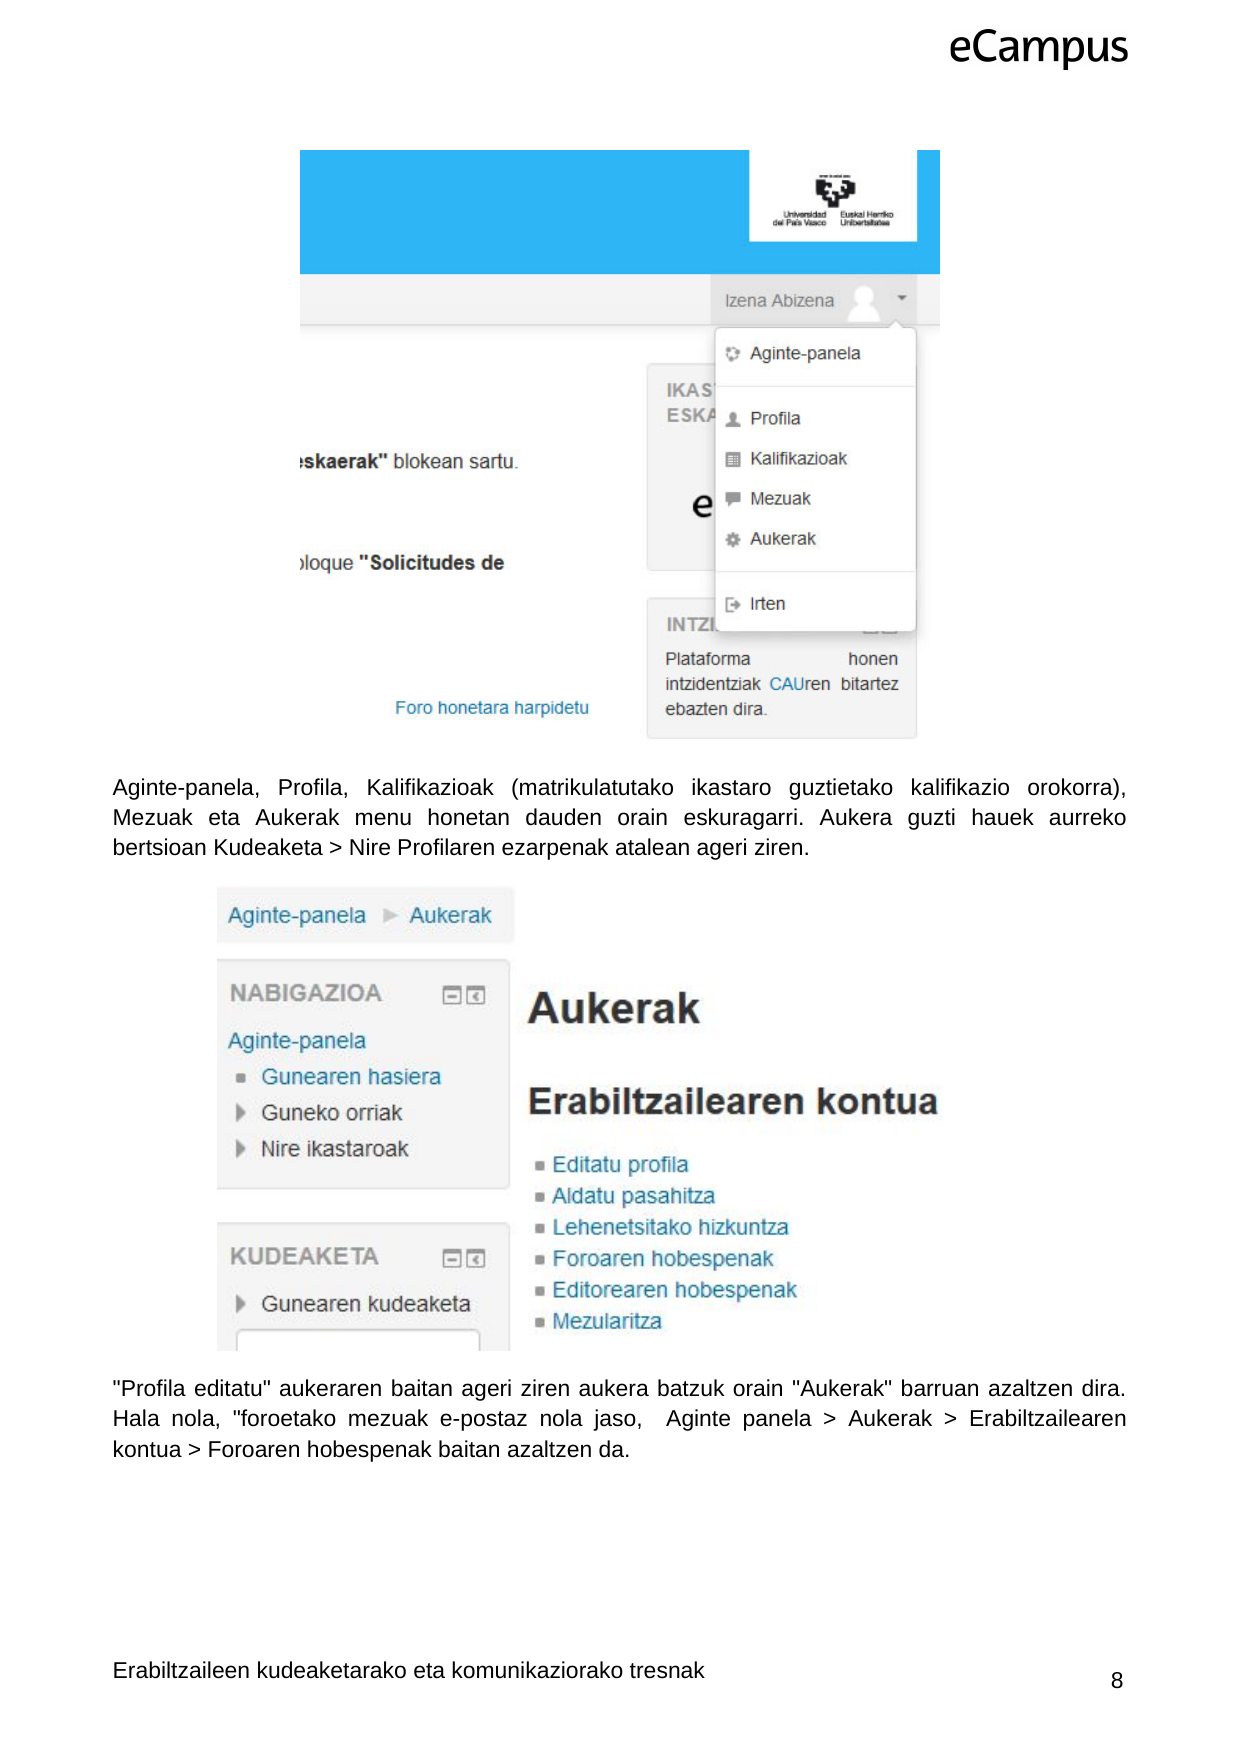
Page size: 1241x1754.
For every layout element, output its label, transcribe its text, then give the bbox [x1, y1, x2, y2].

picture [950, 29, 1128, 70]
text "Profila editatu" aukeraren baitan ageri ziren aukera batzuk orain "Aukerak" barruan azaltzen dira. Hala nola, "foroetako mezuak e-postaz nola jaso, Aginte panela > Aukerak > Erabiltzailearen kontua > Foroaren hobespenak baitan azaltzen da. [112, 1375, 1128, 1462]
text Aginte-panela, Profila, Kalifikazioak (matrikulatutako ikastaro guztietako kalifikazio orokorra), Mezuak eta Aukerak menu honetan dauden orain eskuragarri. Aukera guzti hauek aurreko bertsioan Kudeaketa > Nire Profilaren ezarpenak atalean ageri ziren. [112, 773, 1128, 860]
picture [217, 885, 1024, 1351]
picture [300, 150, 940, 749]
